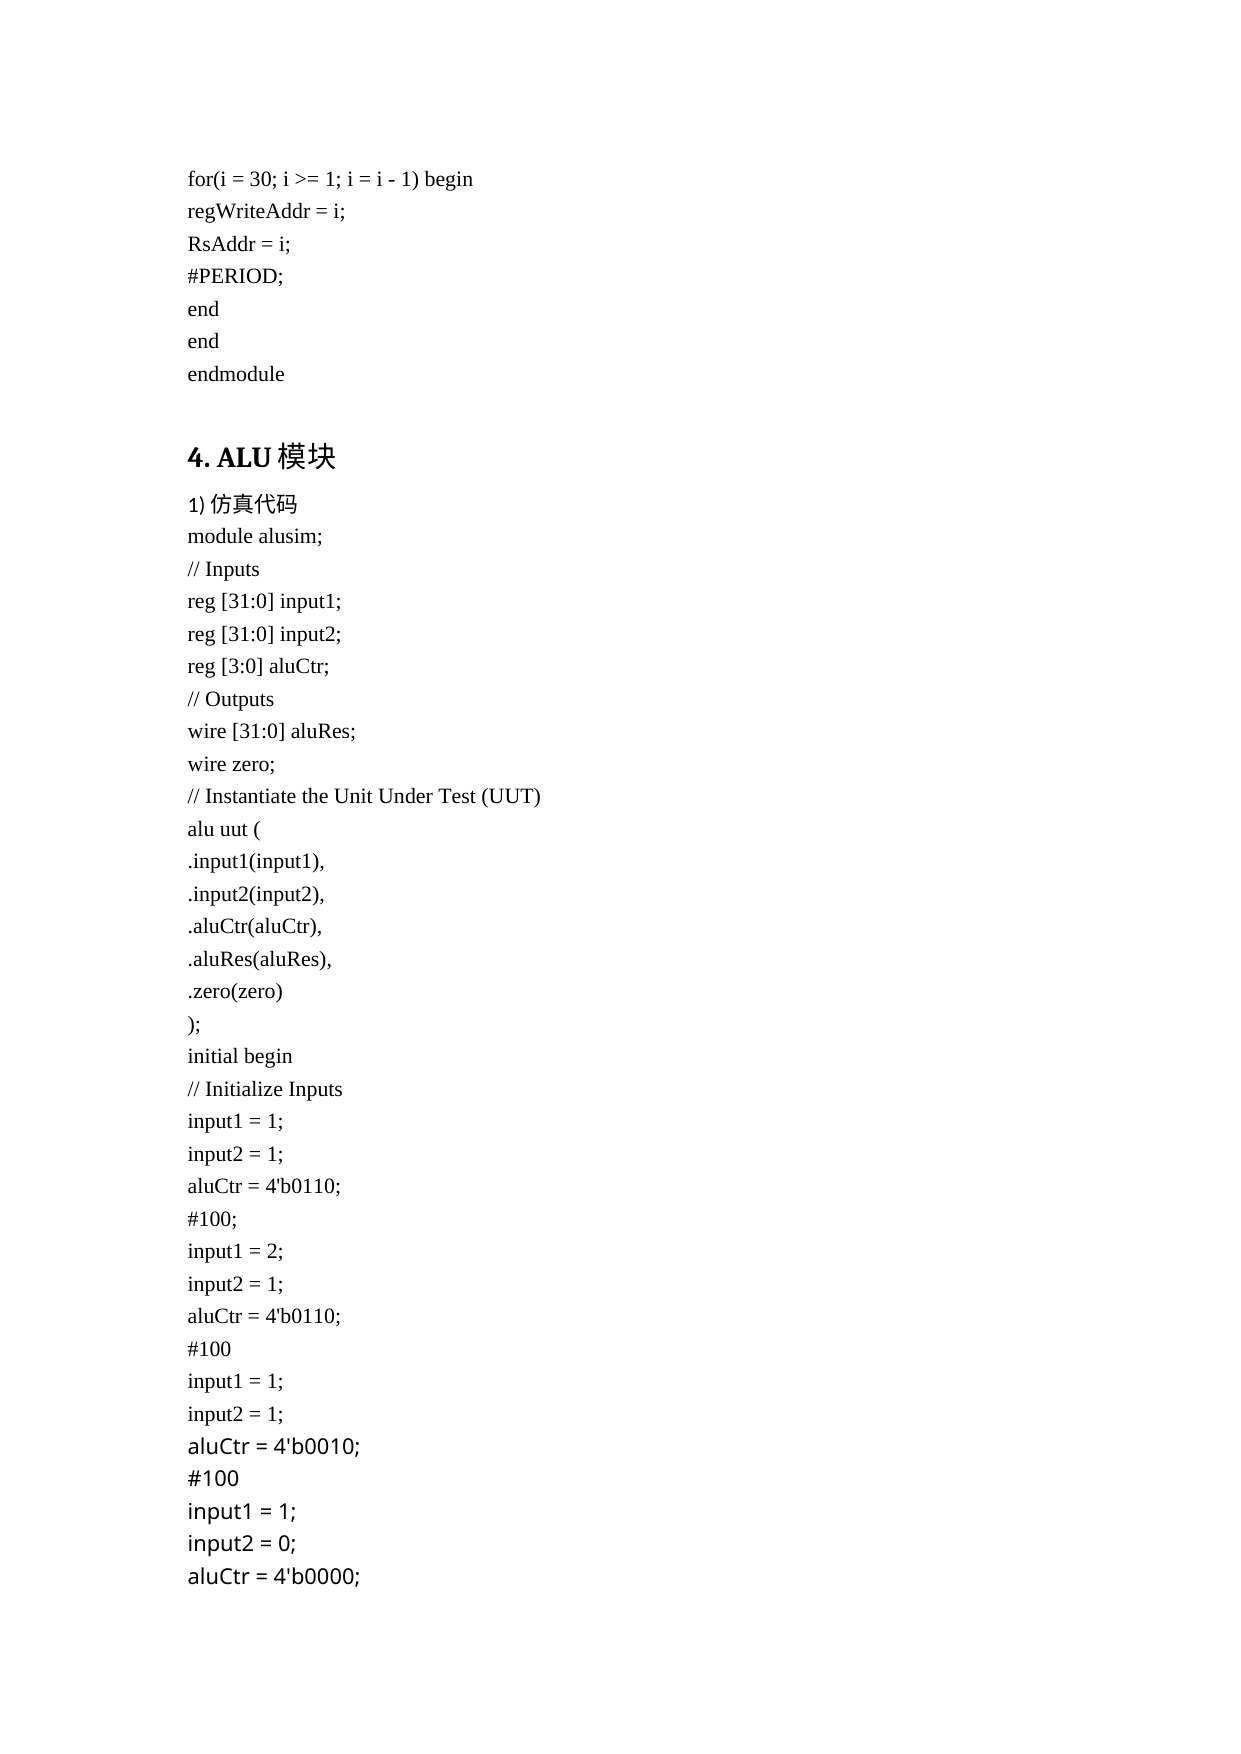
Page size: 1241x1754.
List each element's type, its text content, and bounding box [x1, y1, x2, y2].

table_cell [176, 162, 601, 389]
text 4. ALU模块 [187, 422, 1053, 487]
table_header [176, 520, 572, 1592]
text 1) 仿真代码 [187, 487, 1053, 519]
